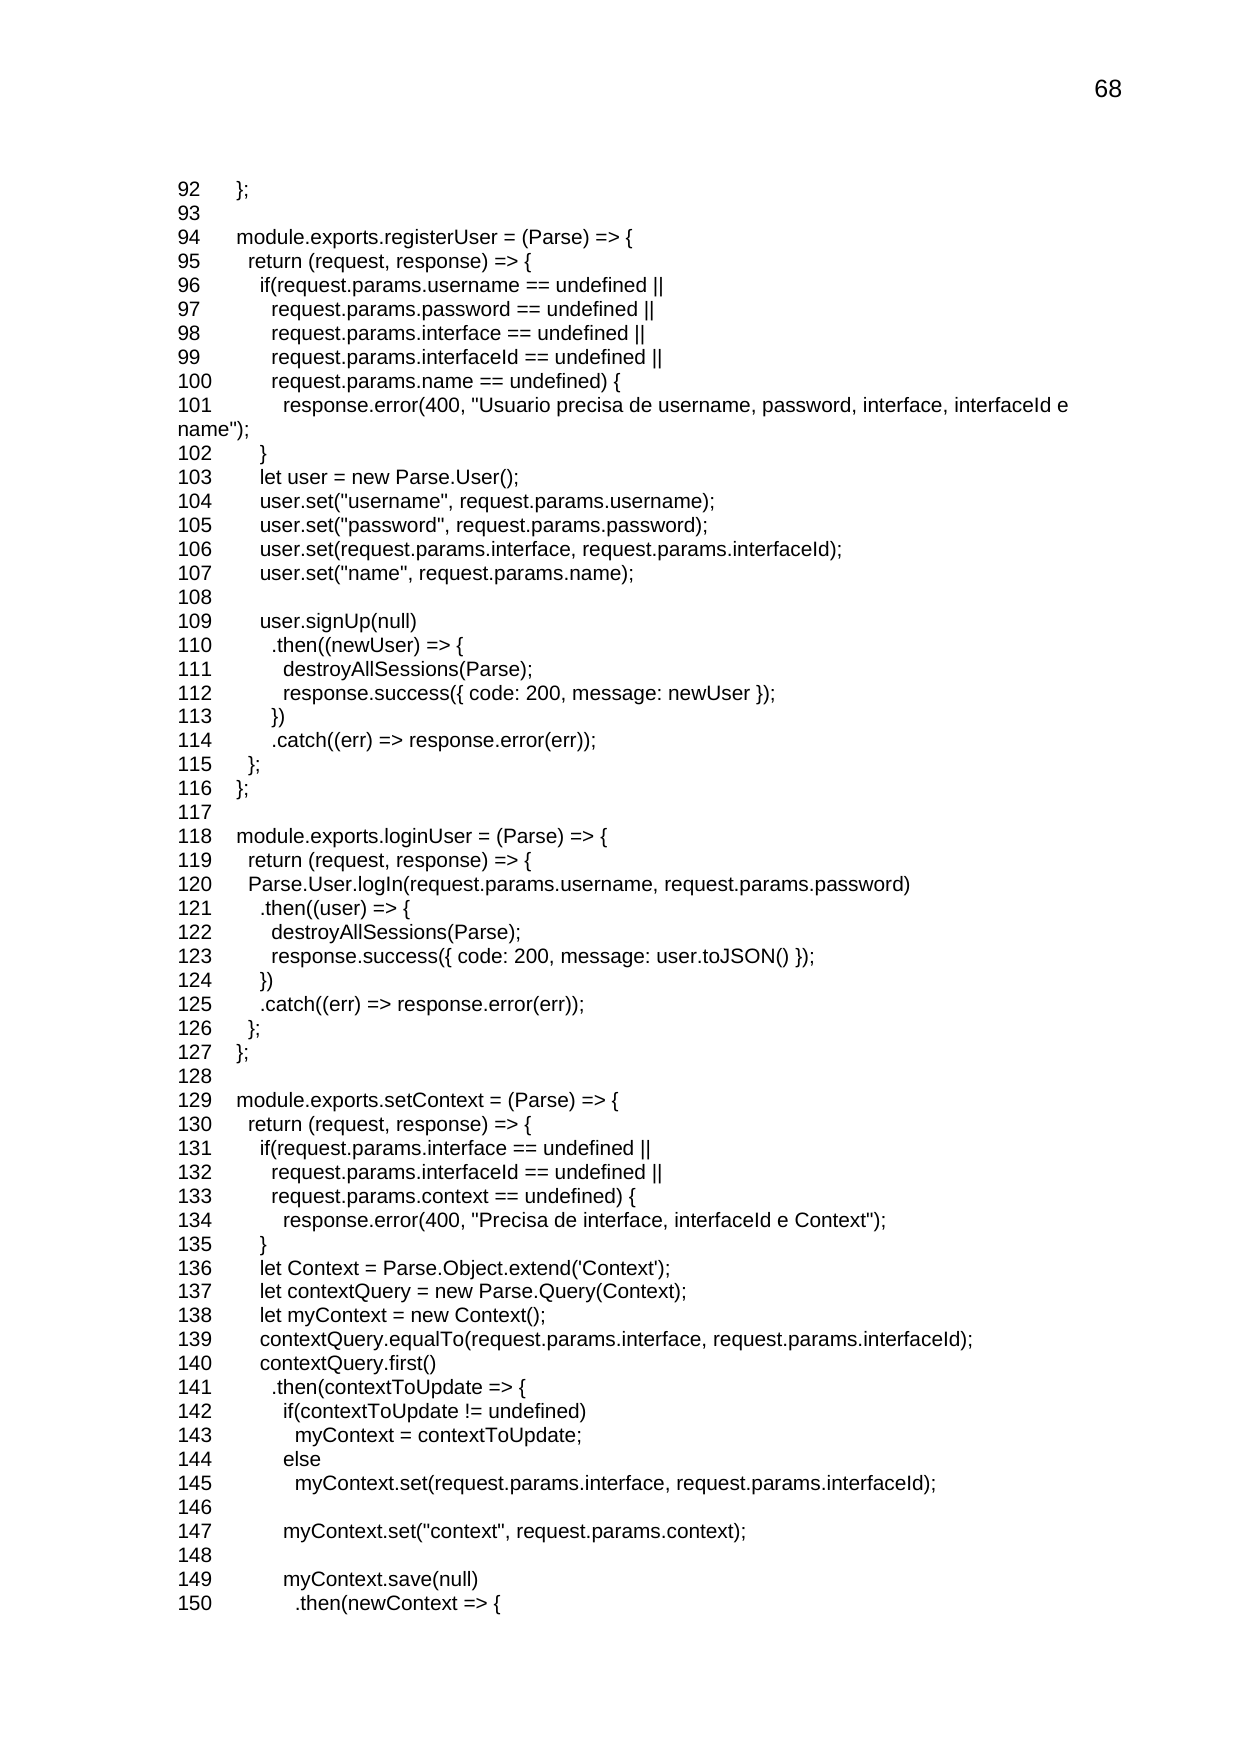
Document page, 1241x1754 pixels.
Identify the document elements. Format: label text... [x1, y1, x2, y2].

list .then((newUser) => { [177, 632, 1122, 656]
list .then(contextToUpdate => { [177, 1375, 1122, 1399]
list }; [177, 1040, 1122, 1064]
list response.error(400, "Precisa de interface, interfaceId e Context"); [177, 1207, 1122, 1231]
list module.exports.registerUser = (Parse) => { [177, 225, 1122, 249]
list request.params.context == undefined) { [177, 1183, 1122, 1207]
list } [177, 441, 1122, 465]
list user.set("password", request.params.password); [177, 513, 1122, 537]
list request.params.name == undefined) { [177, 369, 1122, 393]
list module.exports.loginUser = (Parse) => { [177, 824, 1122, 848]
list request.params.password == undefined || [177, 297, 1122, 321]
list Parse.User.logIn(request.params.username, request.params.password) [177, 872, 1122, 896]
list return (request, response) => { [177, 848, 1122, 872]
list if(contextToUpdate != undefined) [177, 1399, 1122, 1423]
list contextQuery.first() [177, 1351, 1122, 1375]
list destroyAllSessions(Parse); [177, 920, 1122, 944]
list }; [177, 752, 1122, 776]
list }; [177, 177, 1122, 201]
list .catch((err) => response.error(err)); [177, 728, 1122, 752]
list module.exports.setContext = (Parse) => { [177, 1088, 1122, 1112]
list } [177, 1231, 1122, 1255]
list return (request, response) => { [177, 249, 1122, 273]
list if(request.params.username == undefined || [177, 273, 1122, 297]
list request.params.interface == undefined || [177, 321, 1122, 345]
list request.params.interfaceId == undefined || [177, 1159, 1122, 1183]
list .then((user) => { [177, 896, 1122, 920]
list let myContext = new Context(); [177, 1303, 1122, 1327]
list response.error(400, "Usuario precisa de username, password, interface, interfaceId e name"); [177, 393, 1122, 441]
list }; [177, 1016, 1122, 1040]
list let contextQuery = new Parse.Query(Context); [177, 1279, 1122, 1303]
list let Context = Parse.Object.extend('Context'); [177, 1255, 1122, 1279]
list response.success({ code: 200, message: newUser }); [177, 680, 1122, 704]
list user.set("name", request.params.name); [177, 561, 1122, 584]
list let user = new Parse.User(); [177, 465, 1122, 489]
list return (request, response) => { [177, 1112, 1122, 1136]
list .then(newContext => { [177, 1591, 1122, 1615]
list user.set("username", request.params.username); [177, 489, 1122, 513]
list }) [177, 968, 1122, 992]
list user.set(request.params.interface, request.params.interfaceId); [177, 537, 1122, 561]
list }; [177, 776, 1122, 800]
list response.success({ code: 200, message: user.toJSON() }); [177, 944, 1122, 968]
list myContext.save(null) [177, 1567, 1122, 1591]
list user.signUp(null) [177, 608, 1122, 632]
list myContext.set("context", request.params.context); [177, 1519, 1122, 1543]
list else [177, 1447, 1122, 1471]
list destroyAllSessions(Parse); [177, 656, 1122, 680]
list request.params.interfaceId == undefined || [177, 345, 1122, 369]
list myContext = contextToUpdate; [177, 1423, 1122, 1447]
list }) [177, 704, 1122, 728]
list myContext.set(request.params.interface, request.params.interfaceId); [177, 1471, 1122, 1495]
list .catch((err) => response.error(err)); [177, 992, 1122, 1016]
list if(request.params.interface == undefined || [177, 1136, 1122, 1159]
list contextQuery.equalTo(request.params.interface, request.params.interfaceId); [177, 1327, 1122, 1351]
